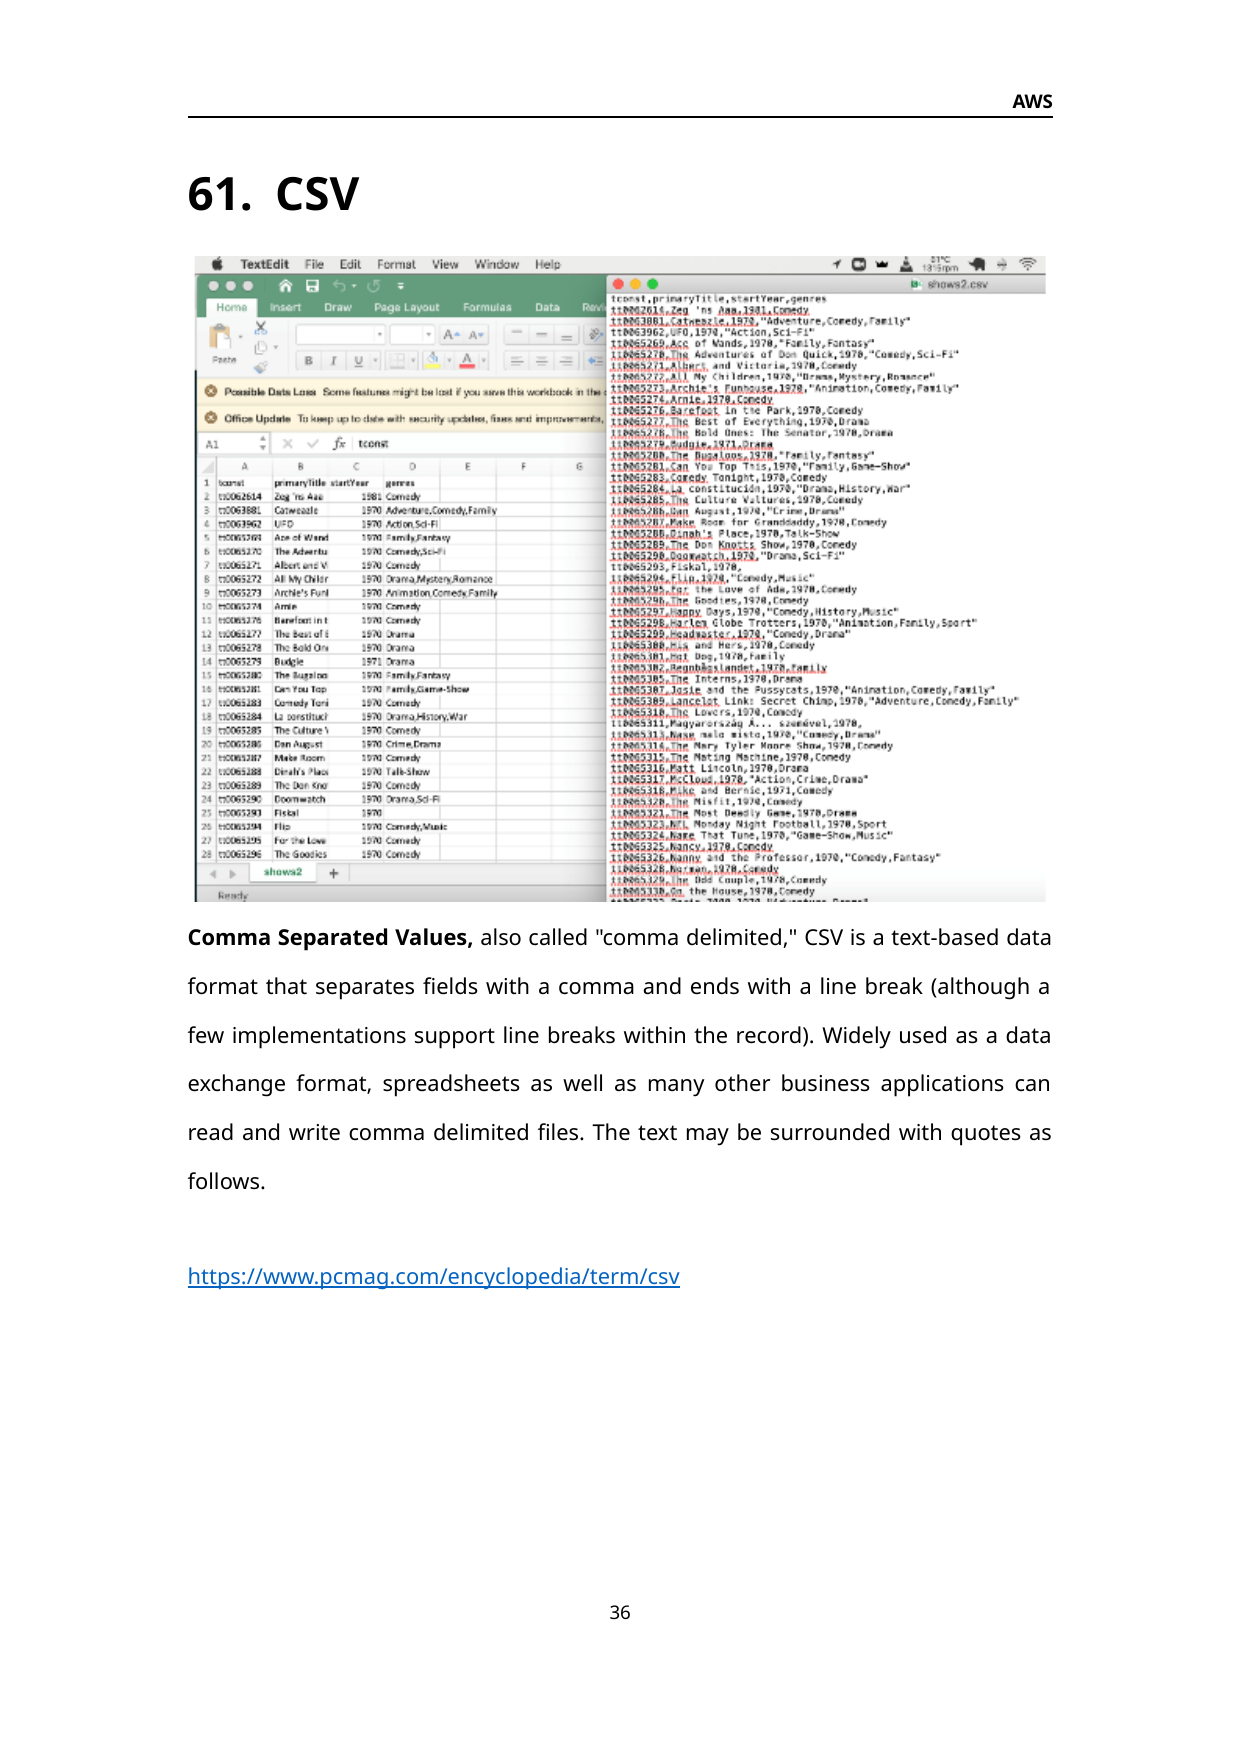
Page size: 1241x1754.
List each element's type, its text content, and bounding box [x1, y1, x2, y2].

picture [194, 256, 1046, 902]
text https://www.pcmag.com/encyclopedia/term/csv [187, 1259, 1053, 1292]
text Comma Separated Values, also called "comma delimited," CSV is a text-based data format that separates fields with a comma and ends with a line break (although a few implementations support line breaks within the record). Widely used as a data exchange format, spreadsheets as well as many other business applications can read and write comma delimited files. The text may be surrounded with quotes as follows. [187, 921, 1053, 1197]
subtitle CSV [187, 160, 1053, 225]
